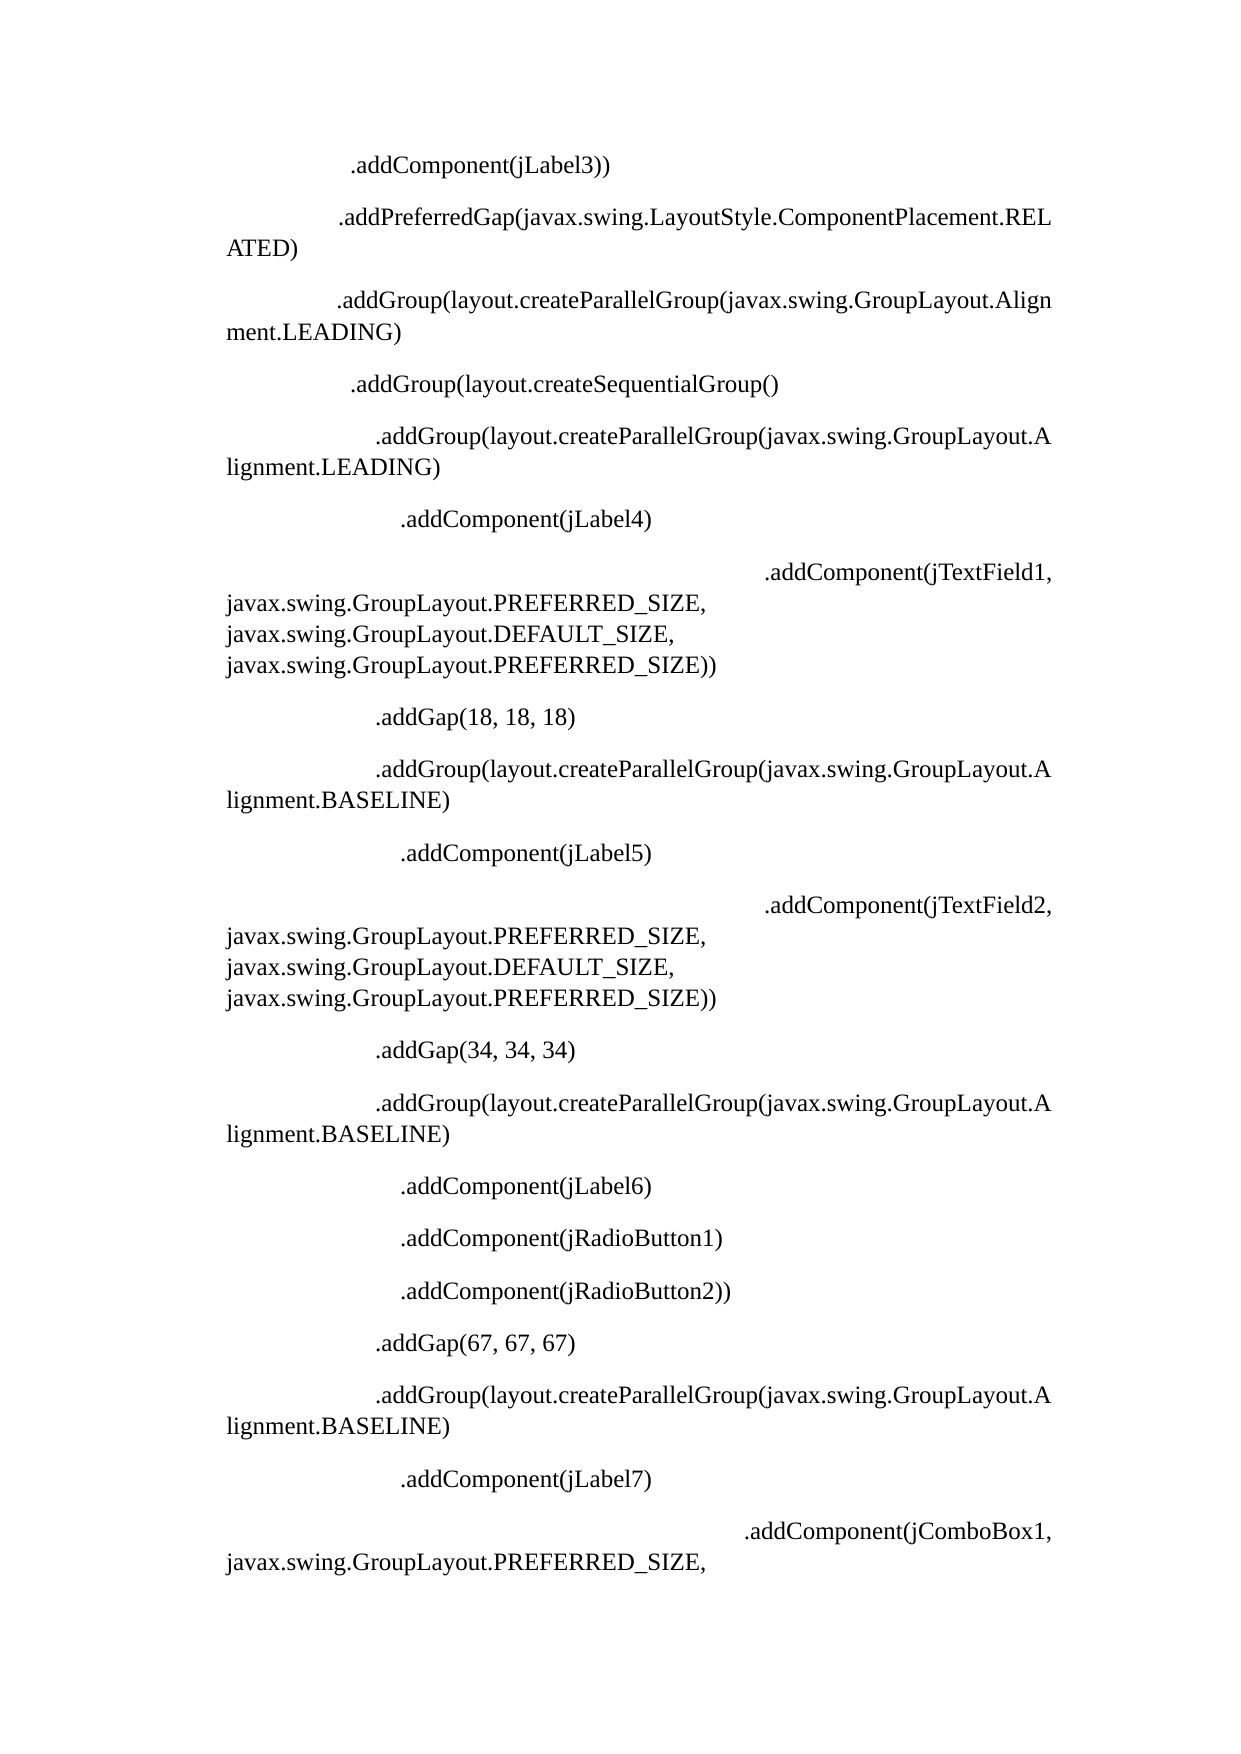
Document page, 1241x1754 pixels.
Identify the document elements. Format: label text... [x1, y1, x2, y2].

text .addPreferredGap(javax.swing.LayoutStyle.ComponentPlacement.RELATED) [225, 202, 1053, 262]
text .addGroup(layout.createParallelGroup(javax.swing.GroupLayout.Alignment.LEADING) [225, 286, 1053, 345]
text .addGap(67, 67, 67) [225, 1328, 1053, 1357]
text .addGap(18, 18, 18) [225, 702, 1053, 731]
text .addComponent(jLabel7) [225, 1464, 1053, 1492]
text .addGroup(layout.createSequentialGroup() [225, 369, 1053, 398]
text .addComponent(jLabel4) [225, 504, 1053, 533]
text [225, 1516, 1053, 1576]
text .addComponent(jRadioButton2)) [225, 1276, 1053, 1304]
text .addGroup(layout.createParallelGroup(javax.swing.GroupLayout.Alignment.BASELINE) [225, 754, 1053, 814]
text .addGroup(layout.createParallelGroup(javax.swing.GroupLayout.Alignment.BASELINE) [225, 1088, 1053, 1148]
text .addGap(34, 34, 34) [225, 1036, 1053, 1064]
text .addComponent(jTextField2, javax.swing.GroupLayout.PREFERRED_SIZE, javax.swing.GroupLayout.DEFAULT_SIZE, javax.swing.GroupLayout.PREFERRED_SIZE)) [225, 890, 1053, 1012]
text .addComponent(jRadioButton1) [225, 1223, 1053, 1252]
text .addComponent(jLabel5) [225, 838, 1053, 867]
text .addComponent(jTextField1, javax.swing.GroupLayout.PREFERRED_SIZE, javax.swing.GroupLayout.DEFAULT_SIZE, javax.swing.GroupLayout.PREFERRED_SIZE)) [225, 557, 1053, 679]
text .addGroup(layout.createParallelGroup(javax.swing.GroupLayout.Alignment.LEADING) [225, 421, 1053, 481]
text .addComponent(jLabel3)) [225, 150, 1053, 179]
text .addComponent(jLabel6) [225, 1171, 1053, 1200]
text .addGroup(layout.createParallelGroup(javax.swing.GroupLayout.Alignment.BASELINE) [225, 1380, 1053, 1440]
